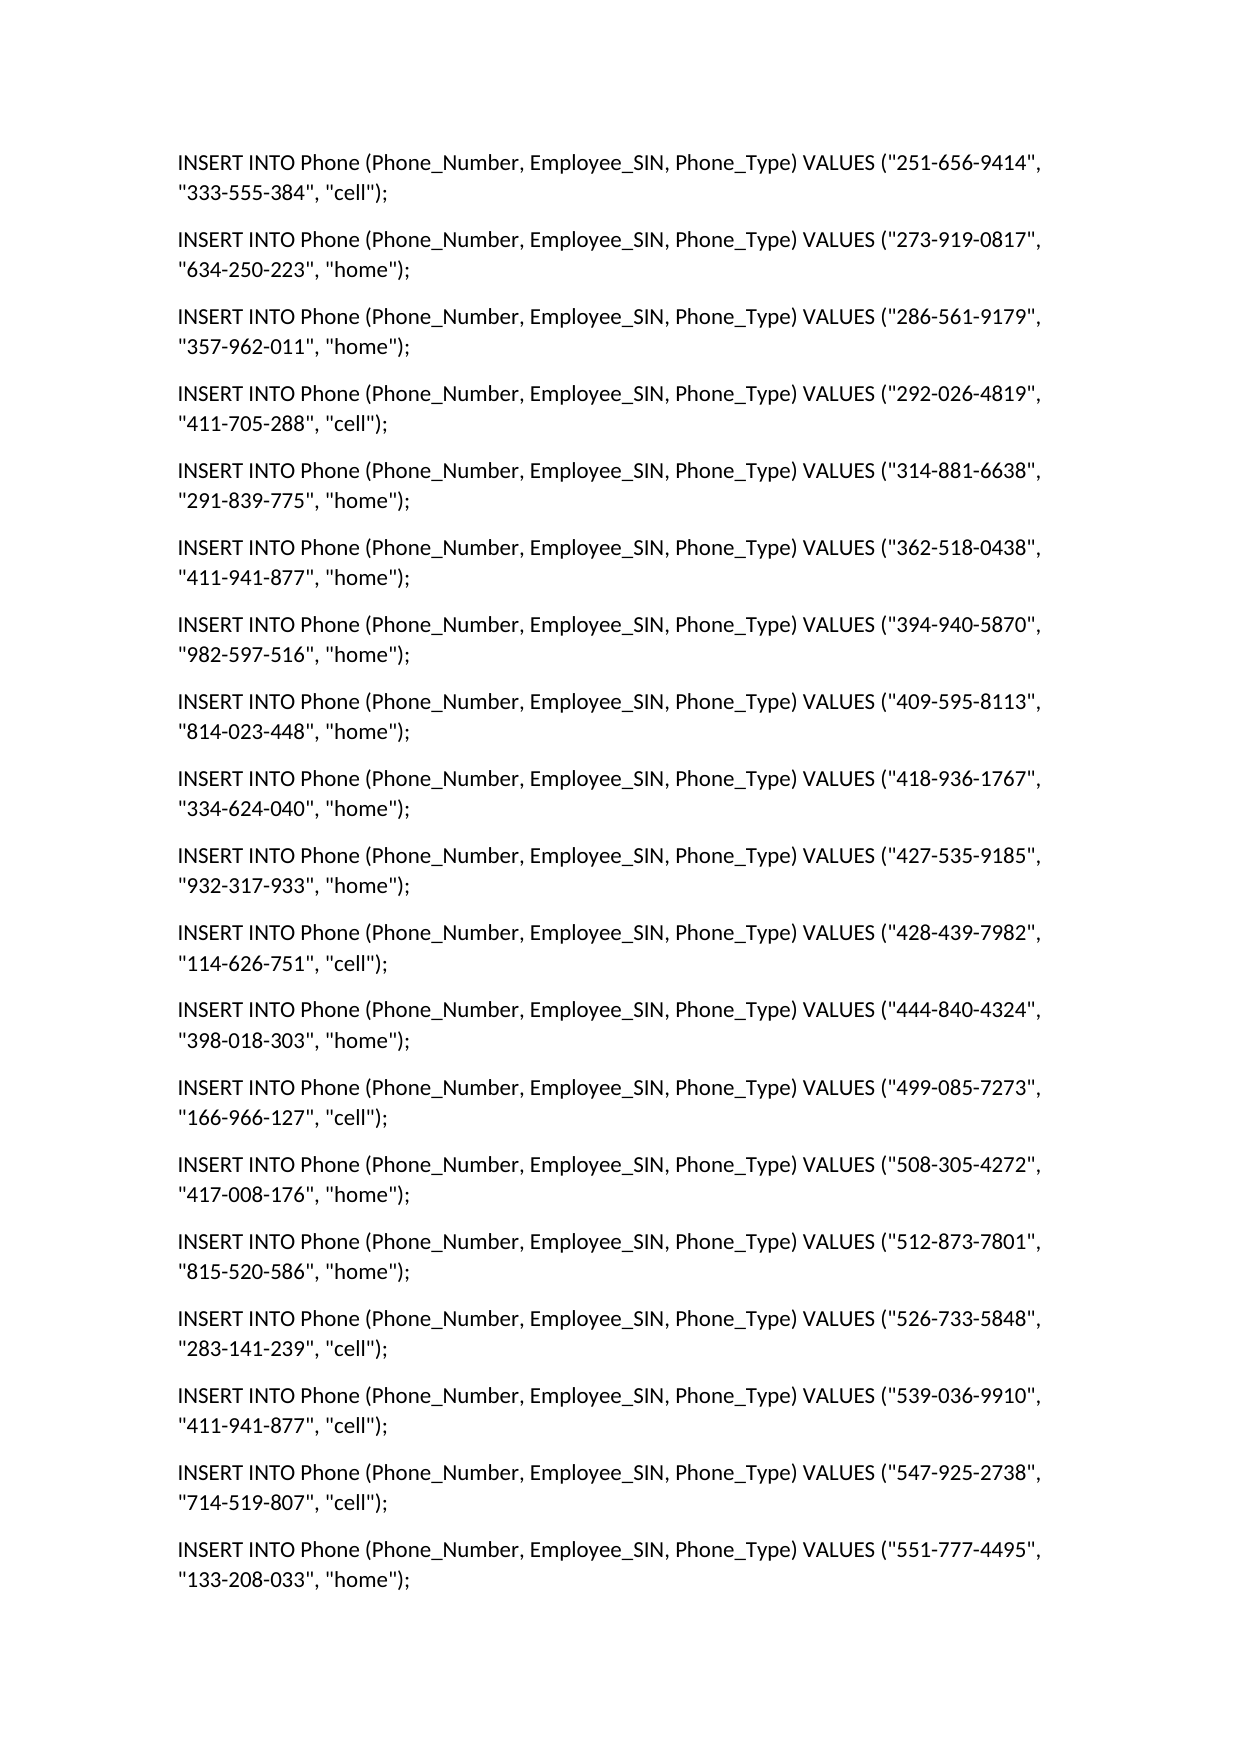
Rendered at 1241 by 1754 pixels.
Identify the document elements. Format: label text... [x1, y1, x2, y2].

text INSERT INTO Phone (Phone_Number, Employee_SIN, Phone_Type) VALUES ("539-036-9910", "411-941-877", "cell"); [177, 1381, 1063, 1439]
text INSERT INTO Phone (Phone_Number, Employee_SIN, Phone_Type) VALUES ("499-085-7273", "166-966-127", "cell"); [177, 1073, 1063, 1131]
text INSERT INTO Phone (Phone_Number, Employee_SIN, Phone_Type) VALUES ("551-777-4495", "133-208-033", "home"); [177, 1535, 1063, 1593]
text INSERT INTO Phone (Phone_Number, Employee_SIN, Phone_Type) VALUES ("444-840-4324", "398-018-303", "home"); [177, 996, 1063, 1054]
text INSERT INTO Phone (Phone_Number, Employee_SIN, Phone_Type) VALUES ("273-919-0817", "634-250-223", "home"); [177, 225, 1063, 283]
text INSERT INTO Phone (Phone_Number, Employee_SIN, Phone_Type) VALUES ("409-595-8113", "814-023-448", "home"); [177, 687, 1063, 745]
text INSERT INTO Phone (Phone_Number, Employee_SIN, Phone_Type) VALUES ("251-656-9414", "333-555-384", "cell"); [177, 148, 1063, 206]
text INSERT INTO Phone (Phone_Number, Employee_SIN, Phone_Type) VALUES ("418-936-1767", "334-624-040", "home"); [177, 764, 1063, 822]
text INSERT INTO Phone (Phone_Number, Employee_SIN, Phone_Type) VALUES ("512-873-7801", "815-520-586", "home"); [177, 1227, 1063, 1285]
text INSERT INTO Phone (Phone_Number, Employee_SIN, Phone_Type) VALUES ("427-535-9185", "932-317-933", "home"); [177, 841, 1063, 899]
text INSERT INTO Phone (Phone_Number, Employee_SIN, Phone_Type) VALUES ("286-561-9179", "357-962-011", "home"); [177, 302, 1063, 360]
text INSERT INTO Phone (Phone_Number, Employee_SIN, Phone_Type) VALUES ("428-439-7982", "114-626-751", "cell"); [177, 918, 1063, 977]
text INSERT INTO Phone (Phone_Number, Employee_SIN, Phone_Type) VALUES ("526-733-5848", "283-141-239", "cell"); [177, 1304, 1063, 1362]
text INSERT INTO Phone (Phone_Number, Employee_SIN, Phone_Type) VALUES ("547-925-2738", "714-519-807", "cell"); [177, 1458, 1063, 1516]
text INSERT INTO Phone (Phone_Number, Employee_SIN, Phone_Type) VALUES ("314-881-6638", "291-839-775", "home"); [177, 456, 1063, 514]
text INSERT INTO Phone (Phone_Number, Employee_SIN, Phone_Type) VALUES ("362-518-0438", "411-941-877", "home"); [177, 533, 1063, 591]
text INSERT INTO Phone (Phone_Number, Employee_SIN, Phone_Type) VALUES ("508-305-4272", "417-008-176", "home"); [177, 1150, 1063, 1208]
text INSERT INTO Phone (Phone_Number, Employee_SIN, Phone_Type) VALUES ("292-026-4819", "411-705-288", "cell"); [177, 379, 1063, 437]
text INSERT INTO Phone (Phone_Number, Employee_SIN, Phone_Type) VALUES ("394-940-5870", "982-597-516", "home"); [177, 610, 1063, 668]
